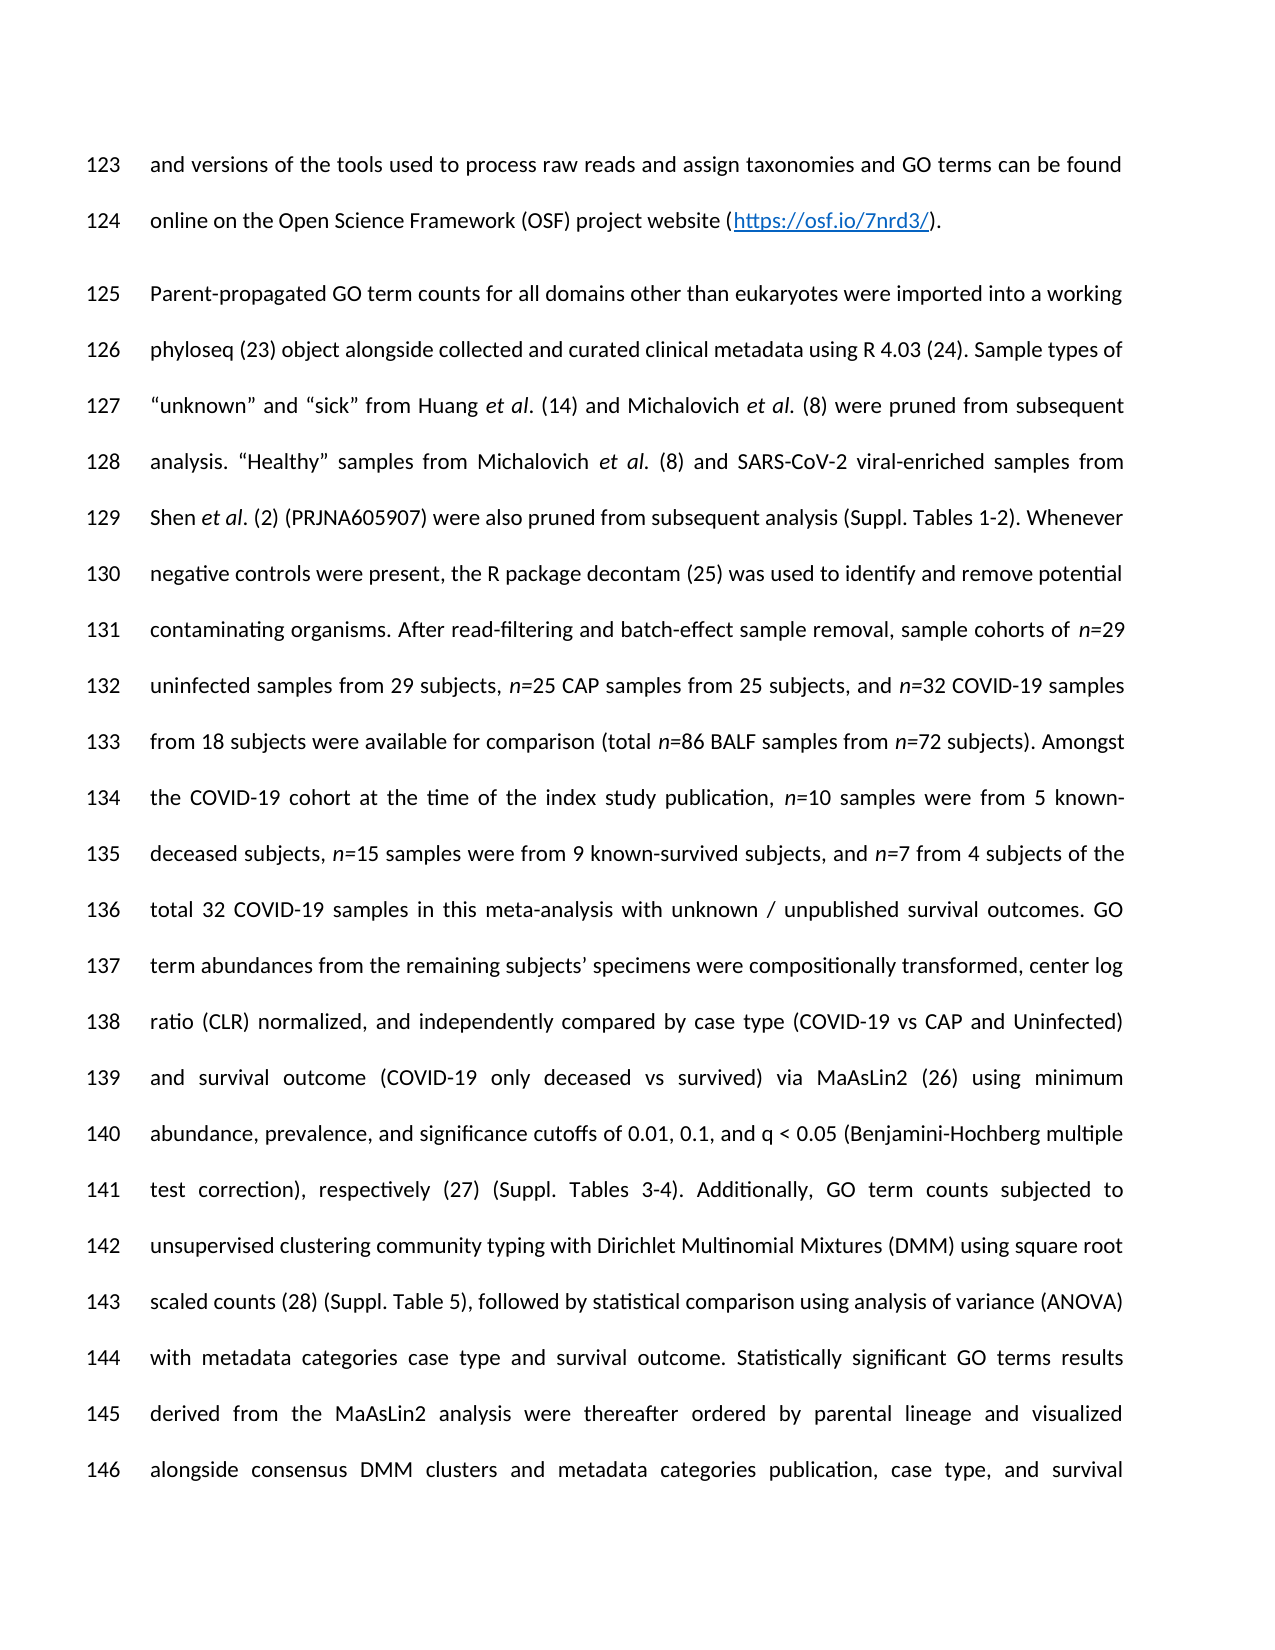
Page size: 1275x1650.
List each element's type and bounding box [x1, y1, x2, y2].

text [150, 279, 1125, 1484]
text [150, 150, 1125, 234]
